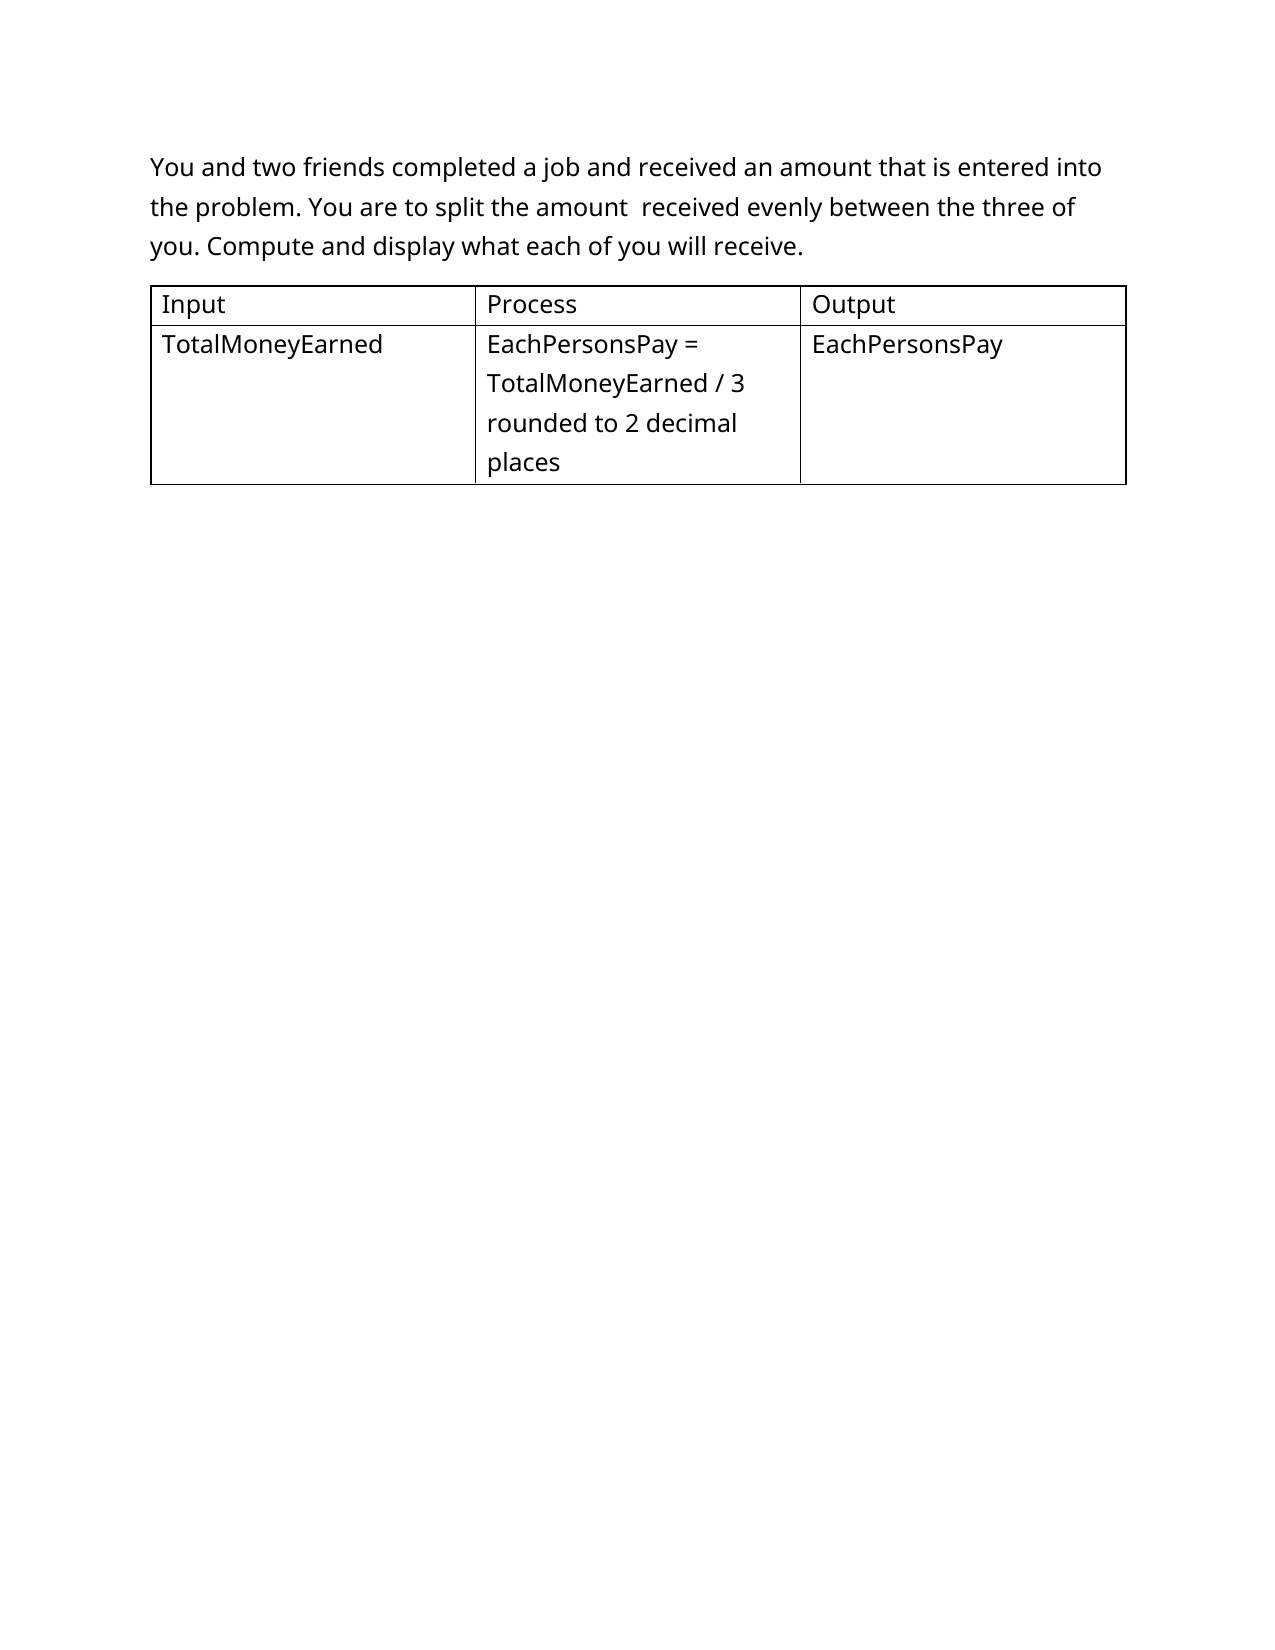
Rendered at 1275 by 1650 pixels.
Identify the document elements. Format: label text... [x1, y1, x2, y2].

table_cell EachPersonsPay = TotalMoneyEarned / 3 rounded to 2 decimal places [476, 326, 800, 483]
table_cell EachPersonsPay [801, 326, 1125, 483]
table_cell TotalMoneyEarned [152, 326, 475, 483]
table_header Output [801, 287, 1125, 325]
text You and two friends completed a job and received an amount that is entered into the problem. You are to split the amount received evenly between the three of you. Compute and display what each of you will receive. [150, 150, 1125, 263]
table_header Input [152, 287, 475, 325]
table_header Process [476, 287, 800, 325]
